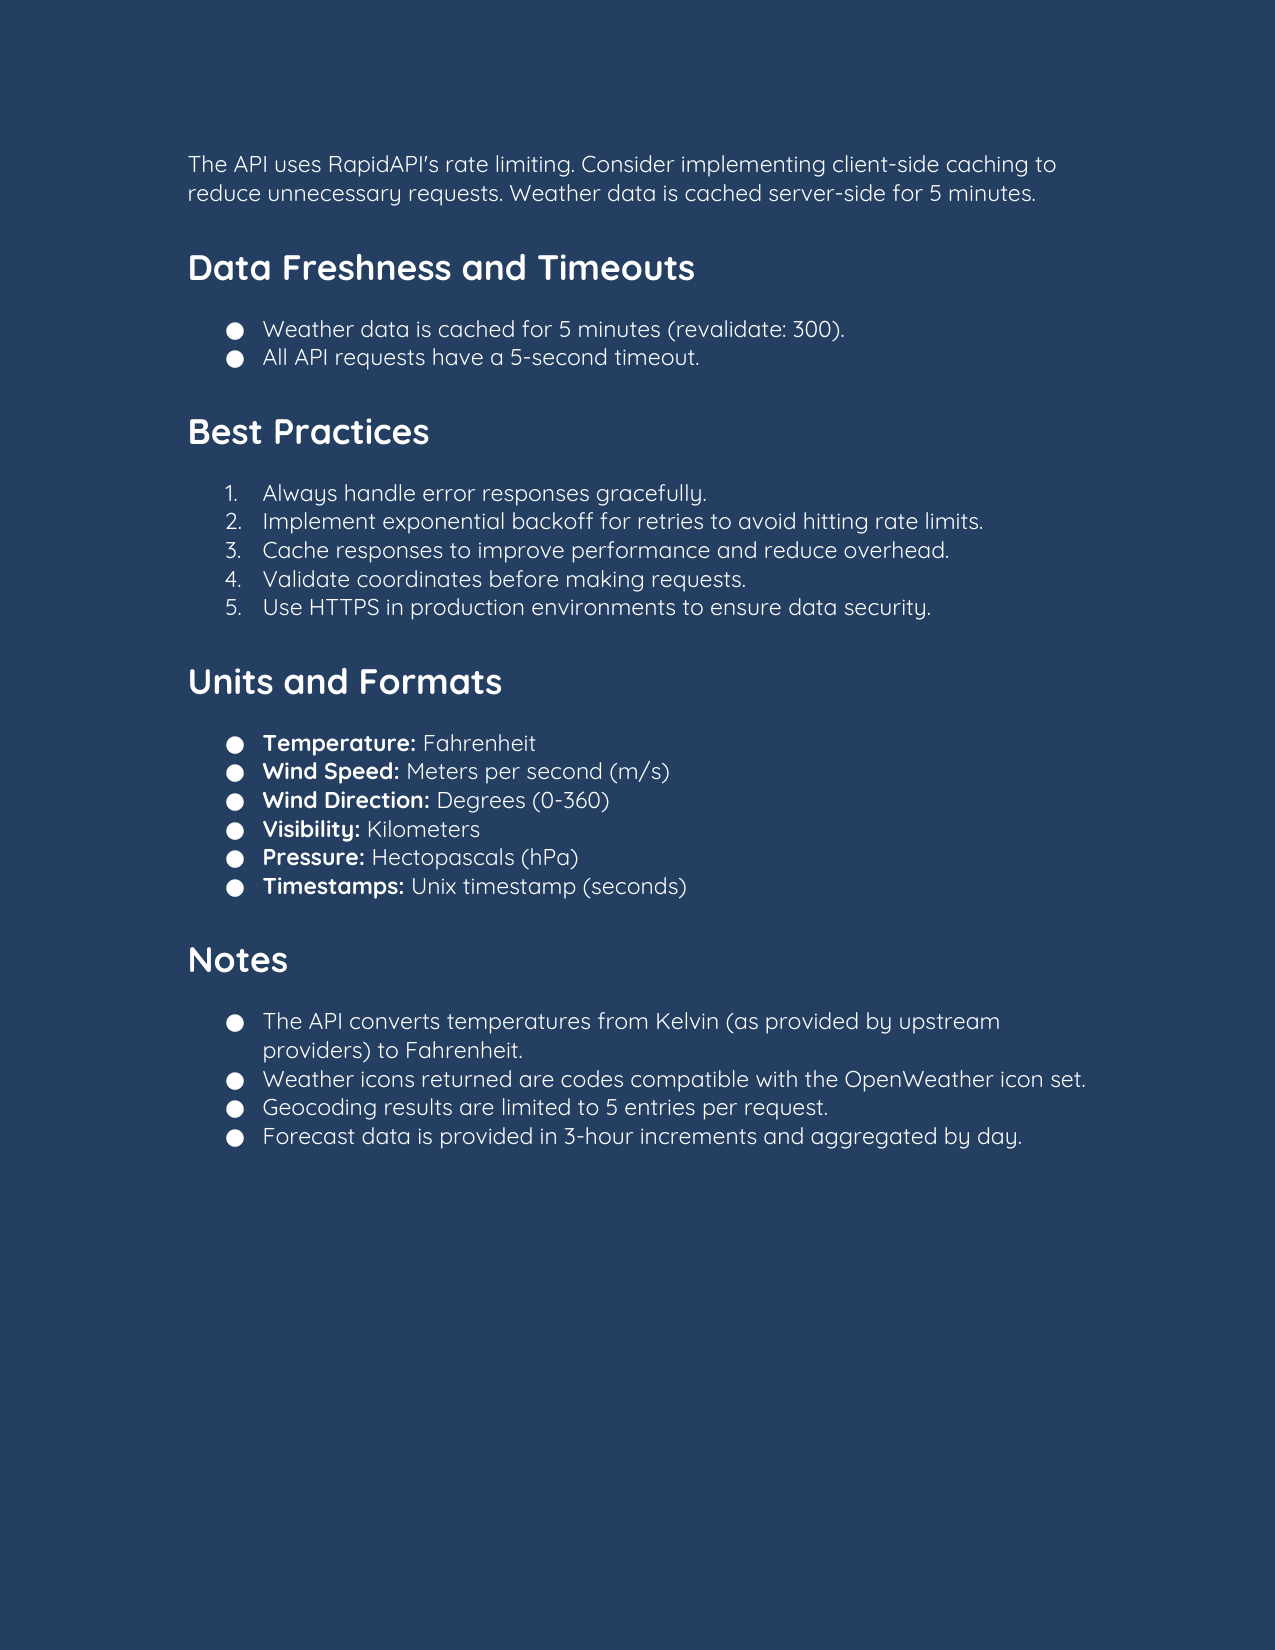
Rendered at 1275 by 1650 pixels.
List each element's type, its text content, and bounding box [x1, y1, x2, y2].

subtitle Best Practices [187, 409, 1087, 453]
list Visibility: Kilometers [225, 814, 1087, 843]
subtitle Units and Formats [187, 659, 1087, 703]
subtitle Data Freshness and Timeouts [187, 245, 1087, 289]
list Weather icons returned are codes compatible with the OpenWeather icon set. [225, 1064, 1087, 1093]
subtitle Notes [187, 937, 1087, 982]
list The API converts temperatures from Kelvin (as provided by upstream providers) to Fahrenheit. [225, 1007, 1087, 1064]
list Forecast data is provided in 3-hour increments and aggregated by day. [225, 1121, 1087, 1150]
list Wind Direction: Degrees (0-360) [225, 785, 1087, 814]
list All API requests have a 5-second timeout. [225, 343, 1087, 371]
list Geocoding results are limited to 5 entries per request. [225, 1093, 1087, 1121]
list Always handle error responses gracefully. [225, 478, 1087, 507]
list Use HTTPS in production environments to ensure data security. [225, 593, 1087, 621]
list Temperature: Fahrenheit [225, 728, 1087, 757]
list Weather data is cached for 5 minutes (revalidate: 300). [225, 314, 1087, 343]
list Cache responses to improve performance and reduce overhead. [225, 535, 1087, 564]
list Validate coordinates before making requests. [225, 564, 1087, 593]
text The API uses RapidAPI's rate limiting. Consider implementing client-side caching to reduce unnecessary requests. Weather data is cached server-side for 5 minutes. [187, 150, 1087, 207]
list Timestamps: Unix timestamp (seconds) [225, 871, 1087, 900]
list Pressure: Hectopascals (hPa) [225, 843, 1087, 871]
list Implement exponential backoff for retries to avoid hitting rate limits. [225, 507, 1087, 535]
list Wind Speed: Meters per second (m/s) [225, 757, 1087, 785]
